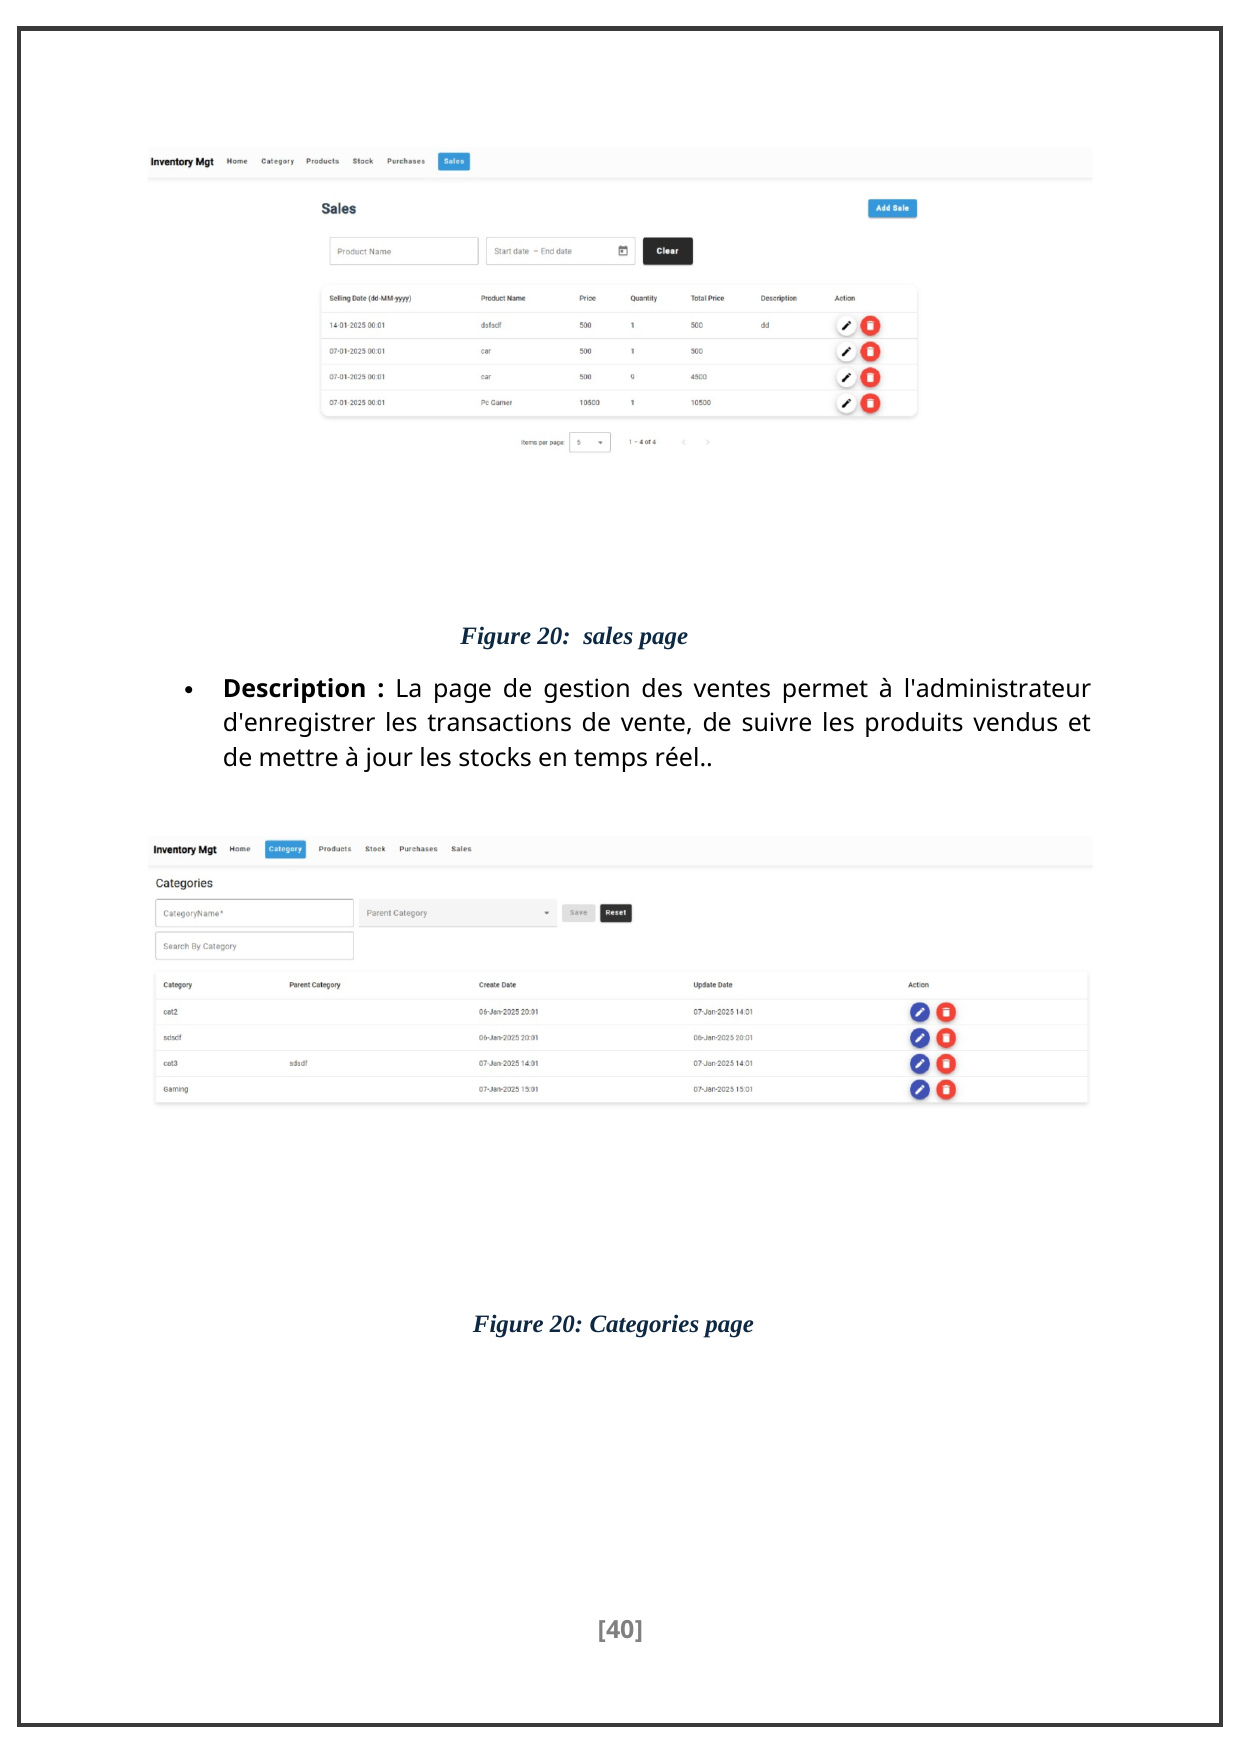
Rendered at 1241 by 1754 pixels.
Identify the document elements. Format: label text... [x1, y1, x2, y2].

picture [147, 147, 1093, 593]
list Description : La page de gestion des ventes permet à l'administrateur d'enregistrer les transactions de vente, de suivre les produits vendus et de mettre à jour les stocks en temps réel.. [185, 671, 1093, 773]
picture [147, 836, 1093, 1280]
text Figure 20: sales page [148, 621, 1093, 650]
text Figure 20: Categories page [148, 1309, 1093, 1337]
